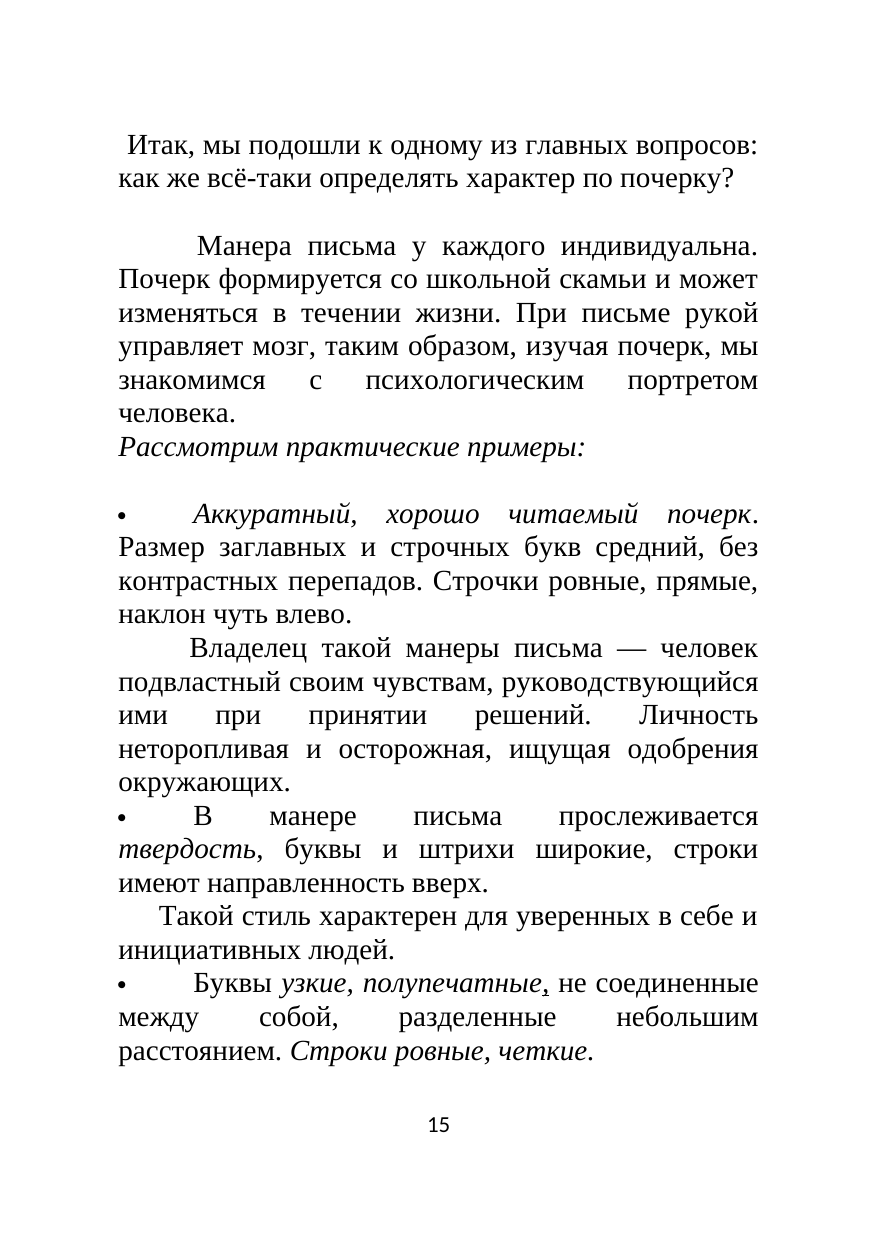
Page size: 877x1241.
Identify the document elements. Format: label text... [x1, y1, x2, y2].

text Такой стиль характерен для уверенных в себе и инициативных людей. [118, 898, 759, 966]
text Манера письма у каждого индивидуальна. Почерк формируется со школьной скамьи и может изменяться в течении жизни. При письме рукой управляет мозг, таким образом, изучая почерк, мы знакомимся с психологическим портретом человека. [118, 228, 759, 429]
list В манере письма прослеживается твердость, буквы и штрихи широкие, строки имеют направленность вверх. [118, 798, 759, 898]
list Буквы узкие, полупечатные, не соединенные между собой, разделенные небольшим расстоянием. Строки ровные, четкие. [118, 966, 759, 1066]
text Итак, мы подошли к одному из главных вопросов: как же всё-таки определять характер по почерку? [118, 127, 759, 194]
text Рассмотрим практические примеры: [118, 429, 759, 462]
text Владелец такой манеры письма — человек подвластный своим чувствам, руководствующийся ими при принятии решений. Личность неторопливая и осторожная, ищущая одобрения окружающих. [118, 630, 759, 798]
list Аккуратный, хорошо читаемый почерк. Размер заглавных и строчных букв средний, без контрастных перепадов. Строчки ровные, прямые, наклон чуть влево. [118, 496, 759, 630]
